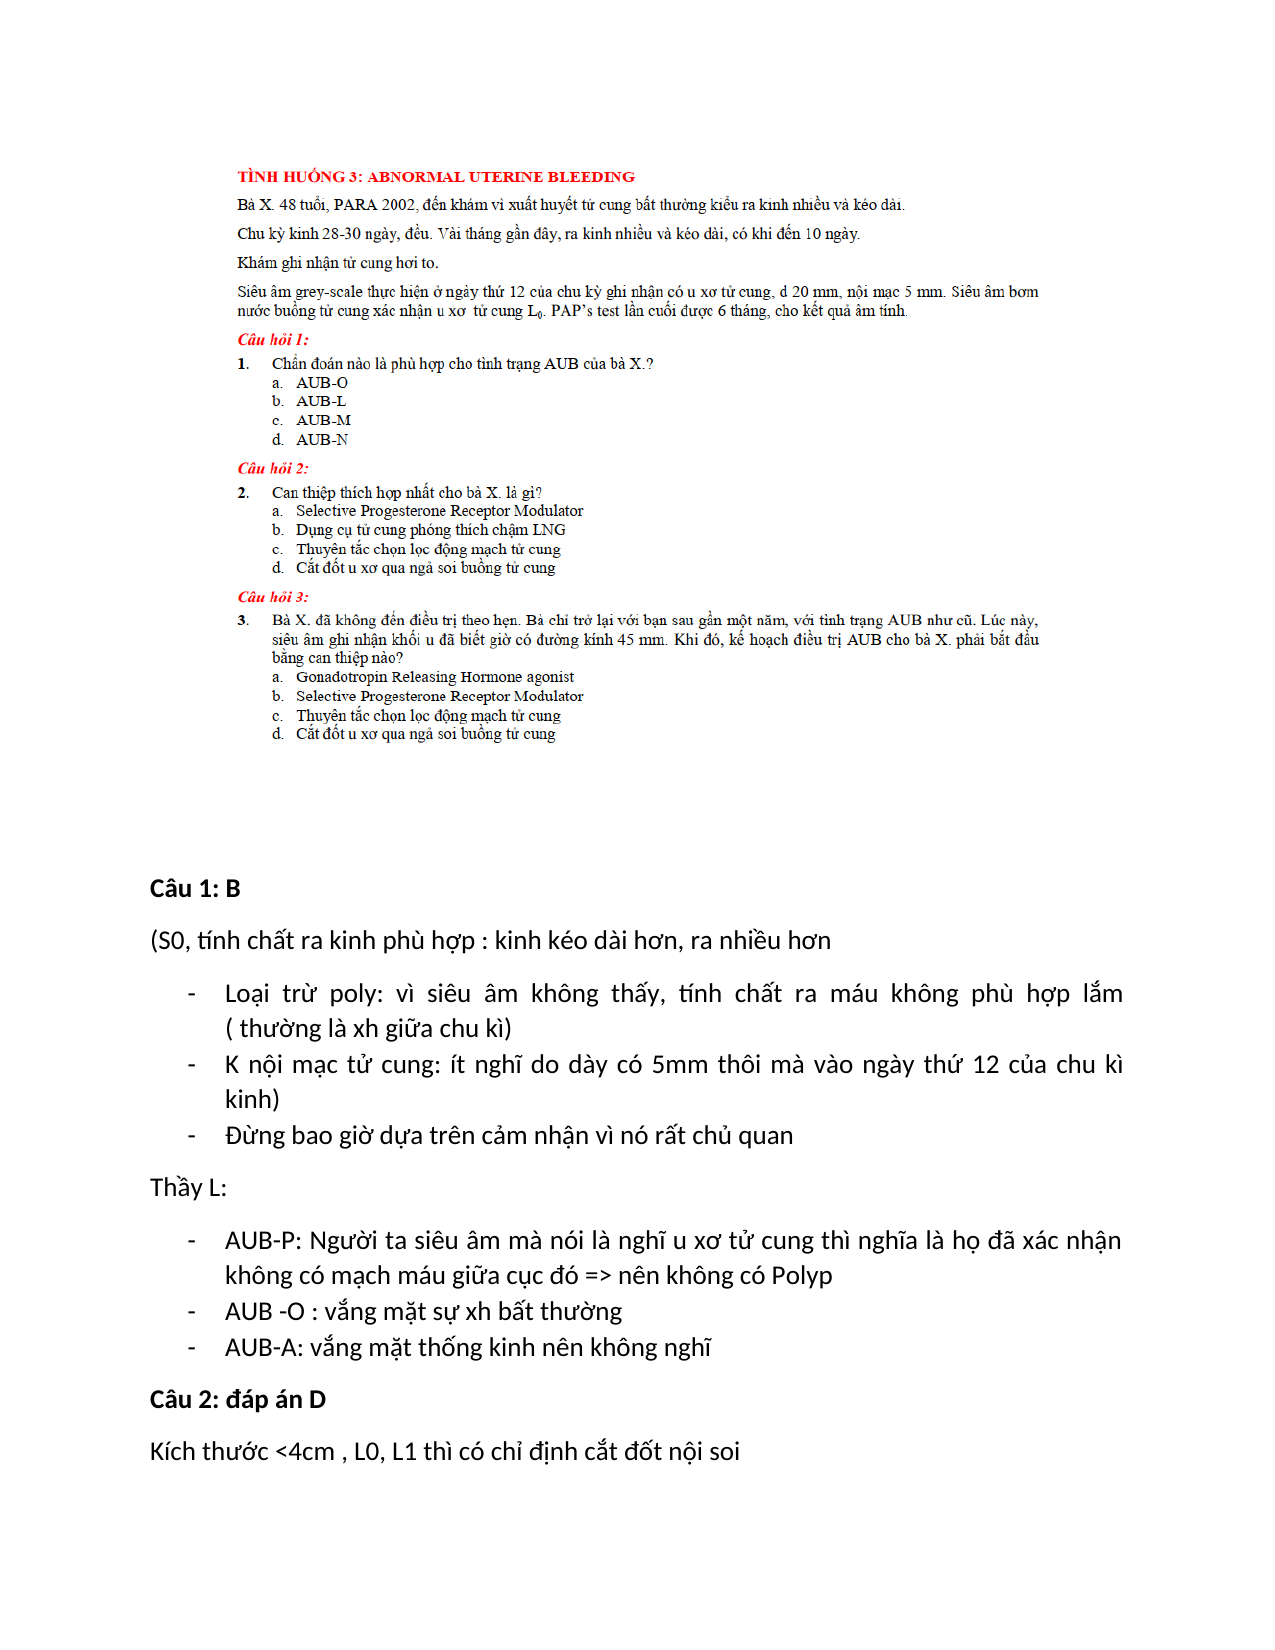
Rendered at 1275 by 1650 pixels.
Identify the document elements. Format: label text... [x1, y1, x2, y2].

text Câu 1: B [150, 871, 1125, 904]
text (S0, tính chất ra kinh phù hợp : kinh kéo dài hơn, ra nhiều hơn [150, 923, 1125, 957]
list AUB -O : vắng mặt sự xh bất thường [187, 1294, 1125, 1327]
list Đừng bao giờ dựa trên cảm nhận vì nó rất chủ quan [187, 1118, 1125, 1151]
list K nội mạc tử cung: ít nghĩ do dày có 5mm thôi mà vào ngày thứ 12 của chu kì kinh) [187, 1047, 1125, 1116]
text Kích thước <4cm , L0, L1 thì có chỉ định cắt đốt nội soi [150, 1434, 1125, 1467]
text Thầy L: [150, 1171, 1125, 1204]
list AUB-A: vắng mặt thống kinh nên không nghĩ [187, 1330, 1125, 1363]
list Loại trừ poly: vì siêu âm không thấy, tính chất ra máu không phù hợp lắm ( thường là xh giữa chu kì) [187, 976, 1125, 1044]
picture [150, 150, 1125, 748]
text Câu 2: đáp án D [150, 1382, 1125, 1415]
list AUB-P: Người ta siêu âm mà nói là nghĩ u xơ tử cung thì nghĩa là họ đã xác nhận không có mạch máu giữa cục đó => nên không có Polyp [187, 1223, 1125, 1292]
